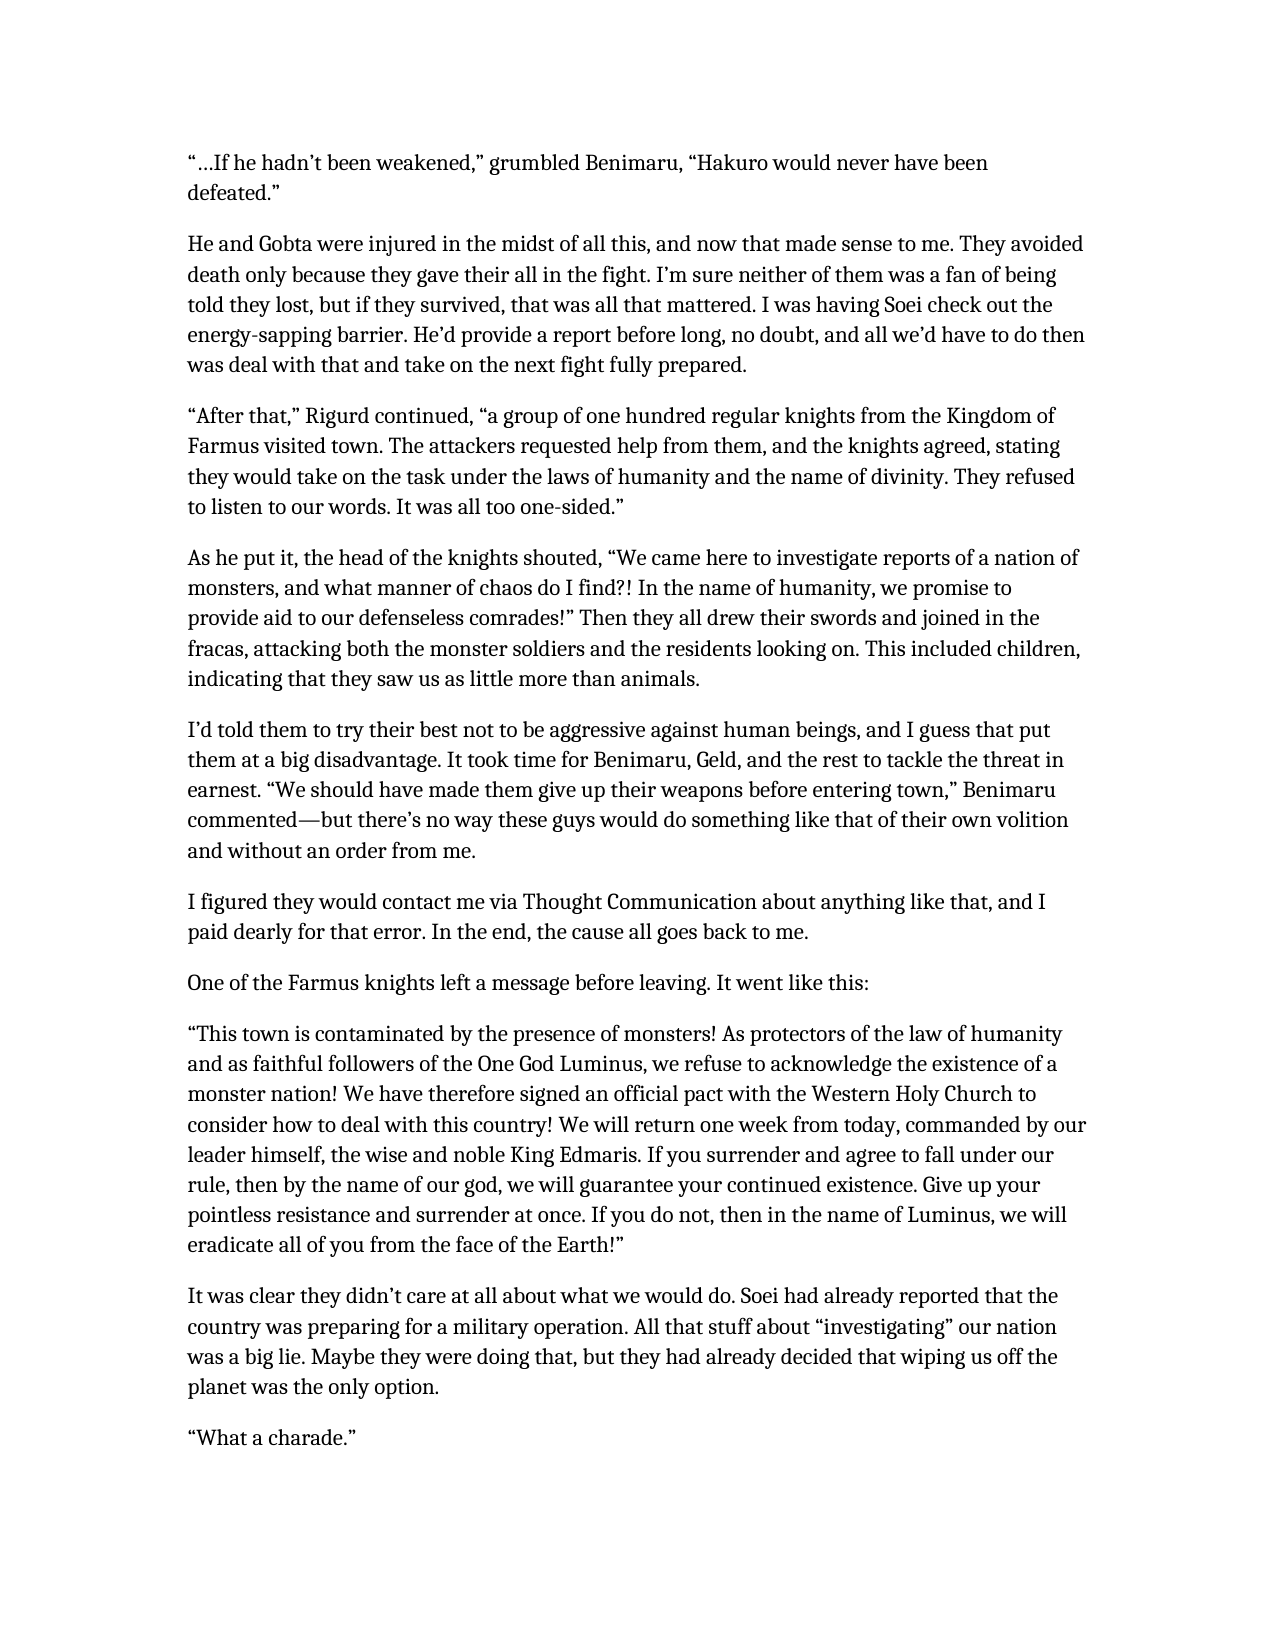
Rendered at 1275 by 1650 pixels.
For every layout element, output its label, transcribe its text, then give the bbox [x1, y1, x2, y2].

text It was clear they didn’t care at all about what we would do. Soei had already reported that the country was preparing for a military operation. All that stuff about “investigating” our nation was a big lie. Maybe they were doing that, but they had already decided that wiping us off the planet was the only option. [187, 1283, 1087, 1400]
text “After that,” Rigurd continued, “a group of one hundred regular knights from the Kingdom of Farmus visited town. The attackers requested help from them, and the knights agreed, stating they would take on the task under the laws of humanity and the name of divinity. They refused to listen to our words. It was all too one-sided.” [187, 403, 1087, 520]
text I’d told them to try their best not to be aggressive against human beings, and I guess that put them at a big disadvantage. It took time for Benimaru, Geld, and the rest to tackle the threat in earnest. “We should have made them give up their weapons before entering town,” Benimaru commented—but there’s no way these guys would do something like that of their own volition and without an order from me. [187, 717, 1087, 864]
text “This town is contaminated by the presence of monsters! As protectors of the law of humanity and as faithful followers of the One God Luminus, we refuse to acknowledge the existence of a monster nation! We have therefore signed an official pact with the Western Holy Church to consider how to deal with this country! We will return one week from today, commanded by our leader himself, the wise and noble King Edmaris. If you surrender and agree to fall under our rule, then by the name of our god, we will guarantee your continued existence. Give up your pointless resistance and surrender at once. If you do not, then in the name of Luminus, we will eradicate all of you from the face of the Earth!” [187, 1021, 1087, 1259]
text “What a charade.” [187, 1425, 1087, 1451]
text He and Gobta were injured in the midst of all this, and now that made sense to me. They avoided death only because they gave their all in the fight. I’m sure neither of them was a fan of being told they lost, but if they survived, that was all that mattered. I was having Soei check out the energy-sapping barrier. He’d provide a report before long, no doubt, and all we’d have to do then was deal with that and take on the next fight fully prepared. [187, 231, 1087, 378]
text As he put it, the head of the knights shouted, “We came here to investigate reports of a nation of monsters, and what manner of chaos do I find?! In the name of humanity, we promise to provide aid to our defenseless comrades!” Then they all drew their swords and joined in the fracas, attacking both the monster soldiers and the residents looking on. This included children, indicating that they saw us as little more than animals. [187, 545, 1087, 692]
text One of the Farmus knights left a message before leaving. It went like this: [187, 970, 1087, 996]
text I figured they would contact me via Thought Communication about anything like that, and I paid dearly for that error. In the end, the cause all goes back to me. [187, 888, 1087, 945]
text “…If he hadn’t been weakened,” grumbled Benimaru, “Hakuro would never have been defeated.” [187, 150, 1087, 207]
